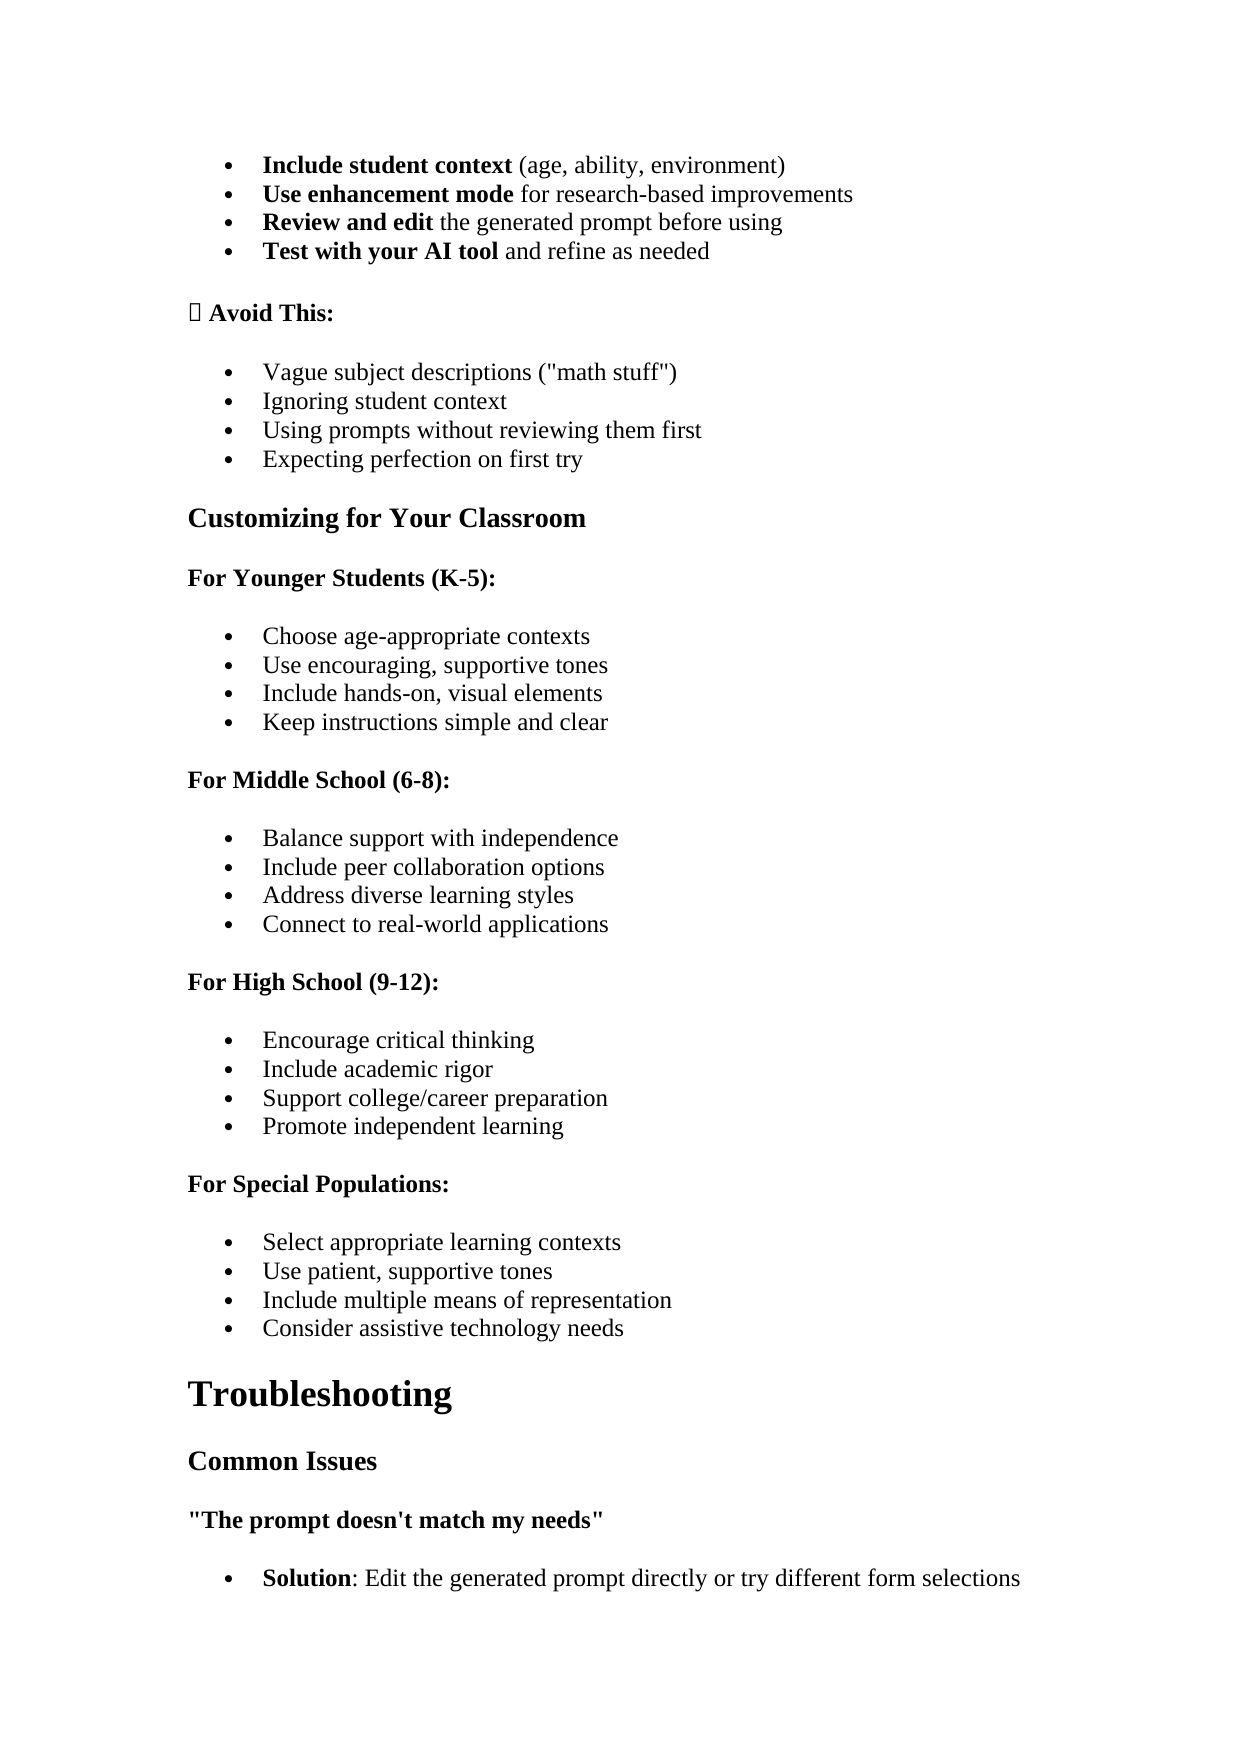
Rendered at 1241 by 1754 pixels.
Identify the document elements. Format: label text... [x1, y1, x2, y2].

text Common Issues [187, 1444, 1053, 1476]
text "The prompt doesn't match my needs" [187, 1505, 1053, 1534]
text For High School (9-12): [187, 967, 1053, 996]
list Select appropriate learning contexts [225, 1227, 1053, 1256]
text For Middle School (6-8): [187, 765, 1053, 794]
list Use patient, supportive tones [225, 1256, 1053, 1285]
list Vague subject descriptions ("math stuff") [225, 357, 1053, 386]
list Test with your AI tool and refine as needed [225, 236, 1053, 265]
list Ignoring student context [225, 386, 1053, 415]
list Choose age-appropriate contexts [225, 621, 1053, 650]
list Include hands-on, visual elements [225, 678, 1053, 707]
list Expecting perfection on first try [225, 444, 1053, 472]
list Include academic rigor [225, 1054, 1053, 1083]
list Promote independent learning [225, 1111, 1053, 1140]
list Encourage critical thinking [225, 1025, 1053, 1054]
list Using prompts without reviewing them first [225, 415, 1053, 444]
text For Special Populations: [187, 1169, 1053, 1198]
list Use encouraging, supportive tones [225, 650, 1053, 678]
list Solution: Edit the generated prompt directly or try different form selections [225, 1563, 1053, 1592]
list Use enhancement mode for research-based improvements [225, 179, 1053, 207]
text ❌ Avoid This: [187, 294, 1053, 328]
list Include peer collaboration options [225, 852, 1053, 881]
list Include student context (age, ability, environment) [225, 150, 1053, 179]
list Keep instructions simple and clear [225, 707, 1053, 736]
text Customizing for Your Classroom [187, 502, 1053, 534]
list Connect to real-world applications [225, 909, 1053, 938]
list Support college/career preparation [225, 1083, 1053, 1111]
text For Younger Students (K-5): [187, 563, 1053, 592]
text Troubleshooting [187, 1371, 1053, 1414]
list Include multiple means of representation [225, 1285, 1053, 1313]
list Address diverse learning styles [225, 881, 1053, 909]
list Consider assistive technology needs [225, 1313, 1053, 1342]
list Review and edit the generated prompt before using [225, 207, 1053, 236]
list Balance support with independence [225, 823, 1053, 852]
